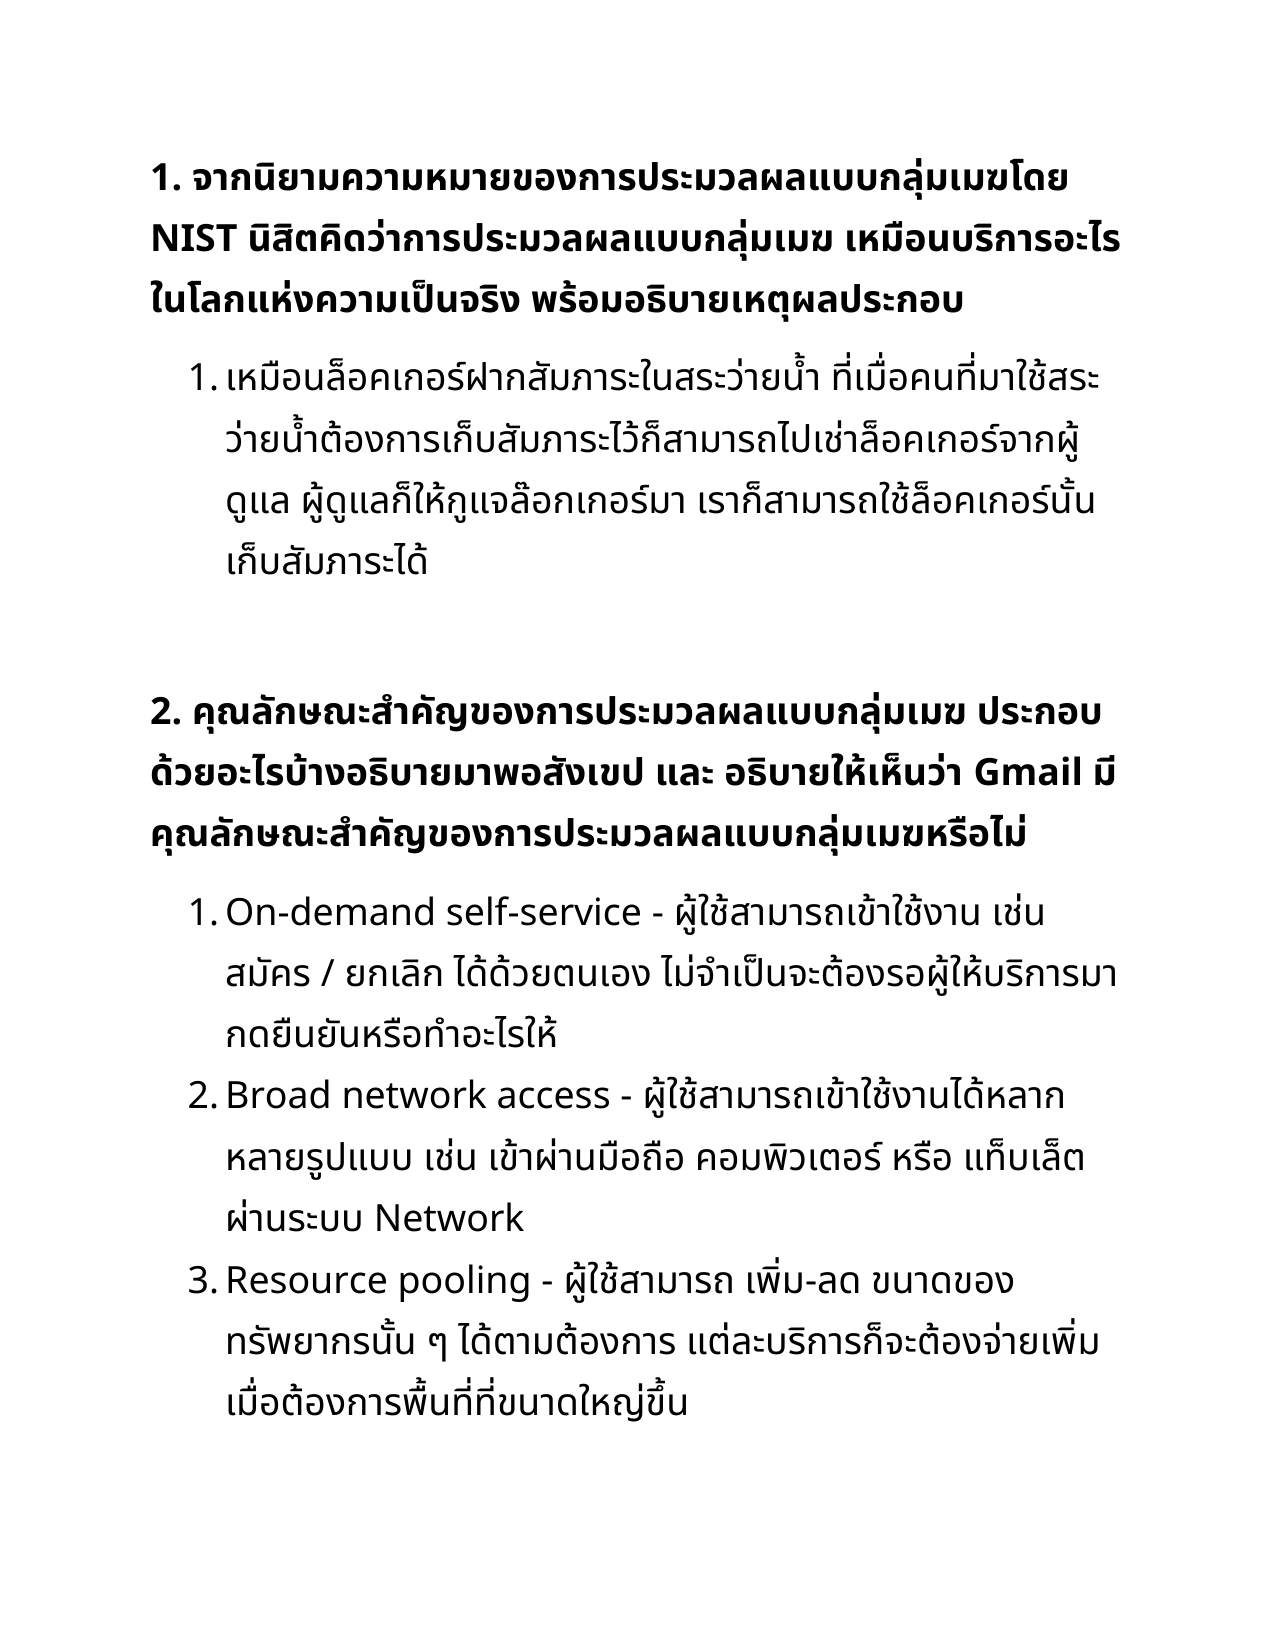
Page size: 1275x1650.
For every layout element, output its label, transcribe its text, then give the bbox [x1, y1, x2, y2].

list Resource pooling - ผู้ใช้สามารถ เพิ่ม-ลด ขนาดของทรัพยากรนั้น ๆ ได้ตามต้องการ แต่ละบริการก็จะต้องจ่ายเพิ่มเมื่อต้องการพื้นที่ที่ขนาดใหญ่ขึ้น [187, 1253, 1125, 1432]
list Broad network access - ผู้ใช้สามารถเข้าใช้งานได้หลากหลายรูปแบบ เช่น เข้าผ่านมือถือ คอมพิวเตอร์ หรือ แท็บเล็ต ผ่านระบบ Network [187, 1069, 1125, 1248]
list เหมือนล็อคเกอร์ฝากสัมภาระในสระว่ายน้ำ ที่เมื่อคนที่มาใช้สระว่ายน้ำต้องการเก็บสัมภาระไว้ก็สามารถไปเช่าล็อคเกอร์จากผู้ดูแล ผู้ดูแลก็ให้กูแจล๊อกเกอร์มา เราก็สามารถใช้ล็อคเกอร์นั้นเก็บสัมภาระได้ [187, 351, 1125, 591]
text 1. จากนิยามความหมายของการประมวลผลแบบกลุ่มเมฆโดย NIST นิสิตคิดว่าการประมวลผลแบบกลุ่มเมฆ เหมือนบริการอะไรในโลกแห่งความเป็นจริง พร้อมอธิบายเหตุผลประกอบ [150, 150, 1125, 329]
text 2. คุณลักษณะสำคัญของการประมวลผลแบบกลุ่มเมฆ ประกอบด้วยอะไรบ้างอธิบายมาพอสังเขป และ อธิบายให้เห็นว่า Gmail มีคุณลักษณะสำคัญของการประมวลผลแบบกลุ่มเมฆหรือไม่ [150, 684, 1125, 864]
list On-demand self-service - ผู้ใช้สามารถเข้าใช้งาน เช่น สมัคร / ยกเลิก ได้ด้วยตนเอง ไม่จำเป็นจะต้องรอผู้ให้บริการมากดยืนยันหรือทำอะไรให้ [187, 885, 1125, 1064]
